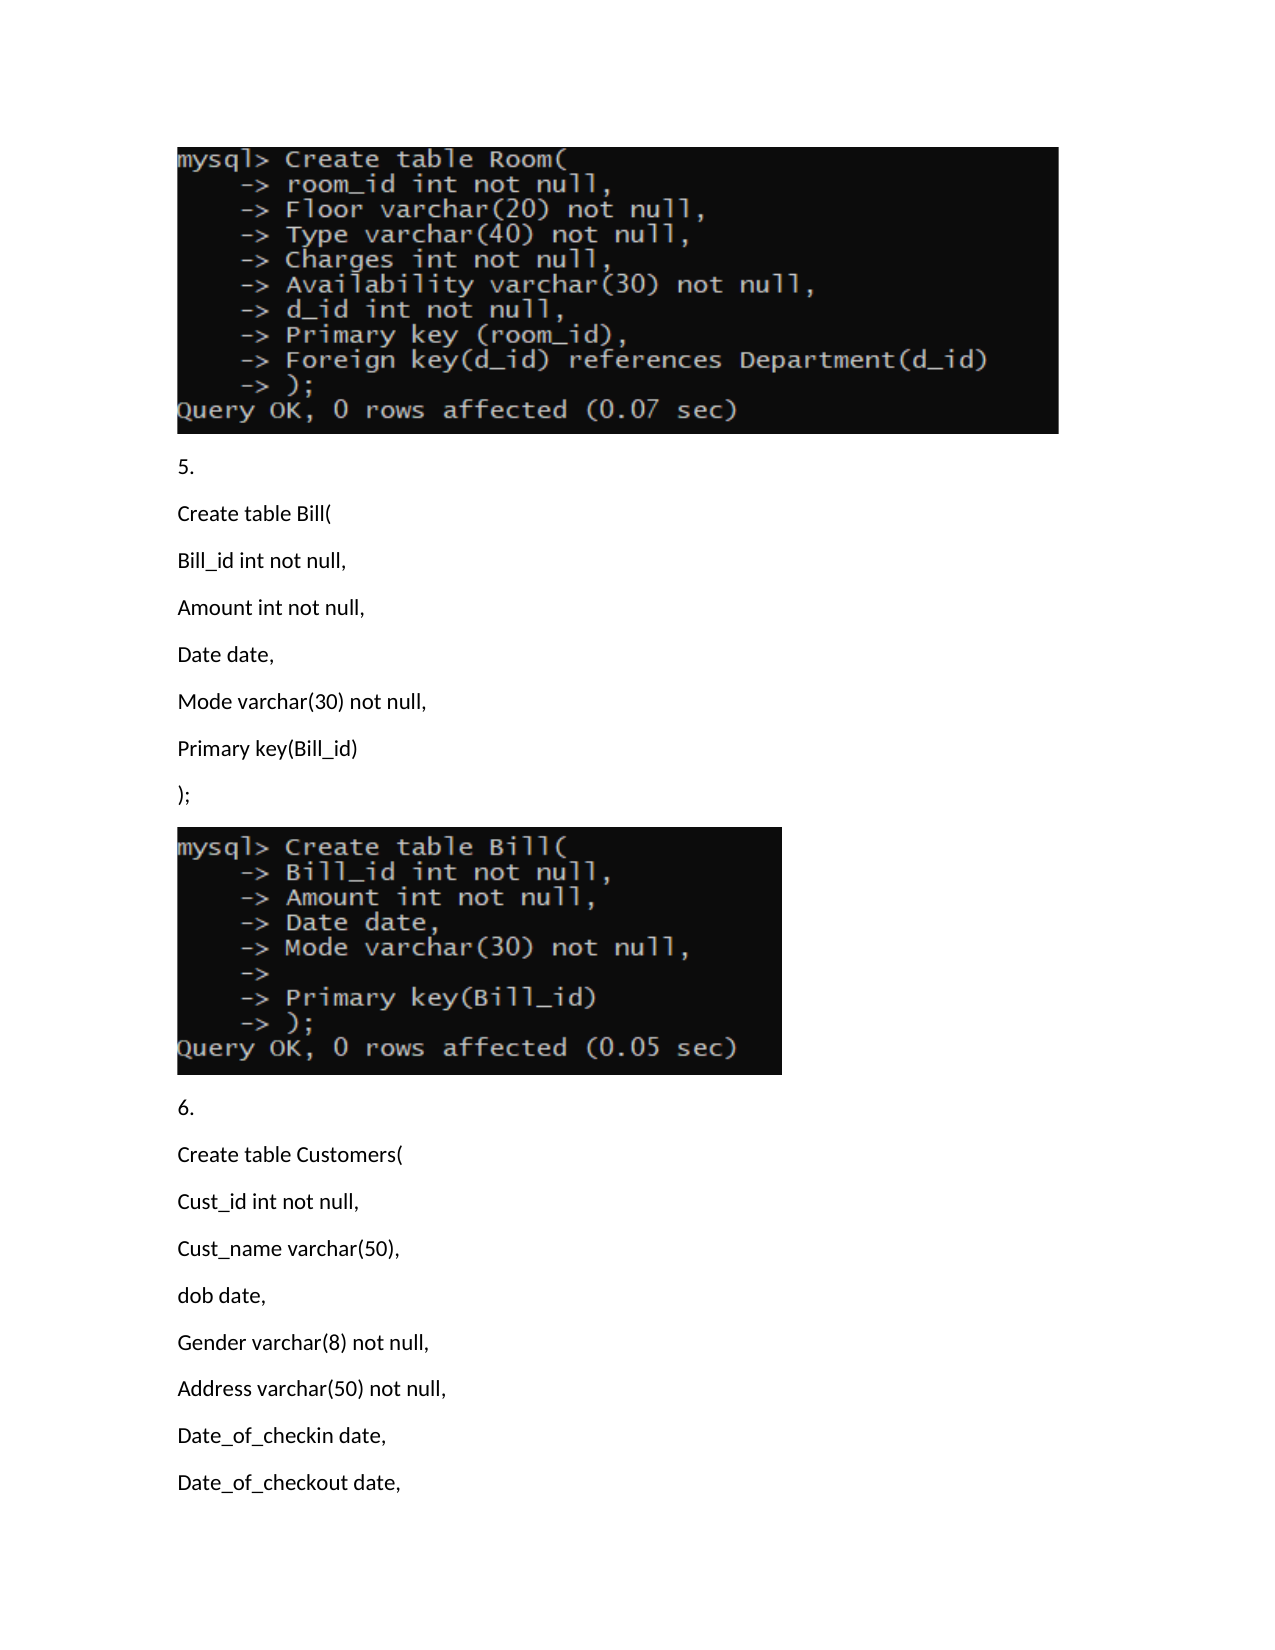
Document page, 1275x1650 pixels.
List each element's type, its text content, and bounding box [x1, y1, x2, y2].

text Amount int not null, [177, 593, 1098, 621]
text Bill_id int not null, [177, 546, 1098, 574]
text Create table Customers( [177, 1140, 1098, 1168]
text dob date, [177, 1281, 1098, 1309]
picture [177, 147, 1059, 434]
text 5. [177, 452, 1098, 481]
text Primary key(Bill_id) [177, 734, 1098, 762]
text 6. [177, 1093, 1098, 1121]
text Cust_id int not null, [177, 1187, 1098, 1215]
text Gender varchar(8) not null, [177, 1328, 1098, 1356]
text Date_of_checkout date, [177, 1468, 1098, 1496]
text Address varchar(50) not null, [177, 1374, 1098, 1402]
text ); [177, 781, 1098, 809]
text Mode varchar(30) not null, [177, 687, 1098, 715]
text Cust_name varchar(50), [177, 1234, 1098, 1262]
text Date_of_checkin date, [177, 1421, 1098, 1449]
picture [177, 827, 782, 1075]
text Date date, [177, 640, 1098, 668]
text Create table Bill( [177, 499, 1098, 527]
